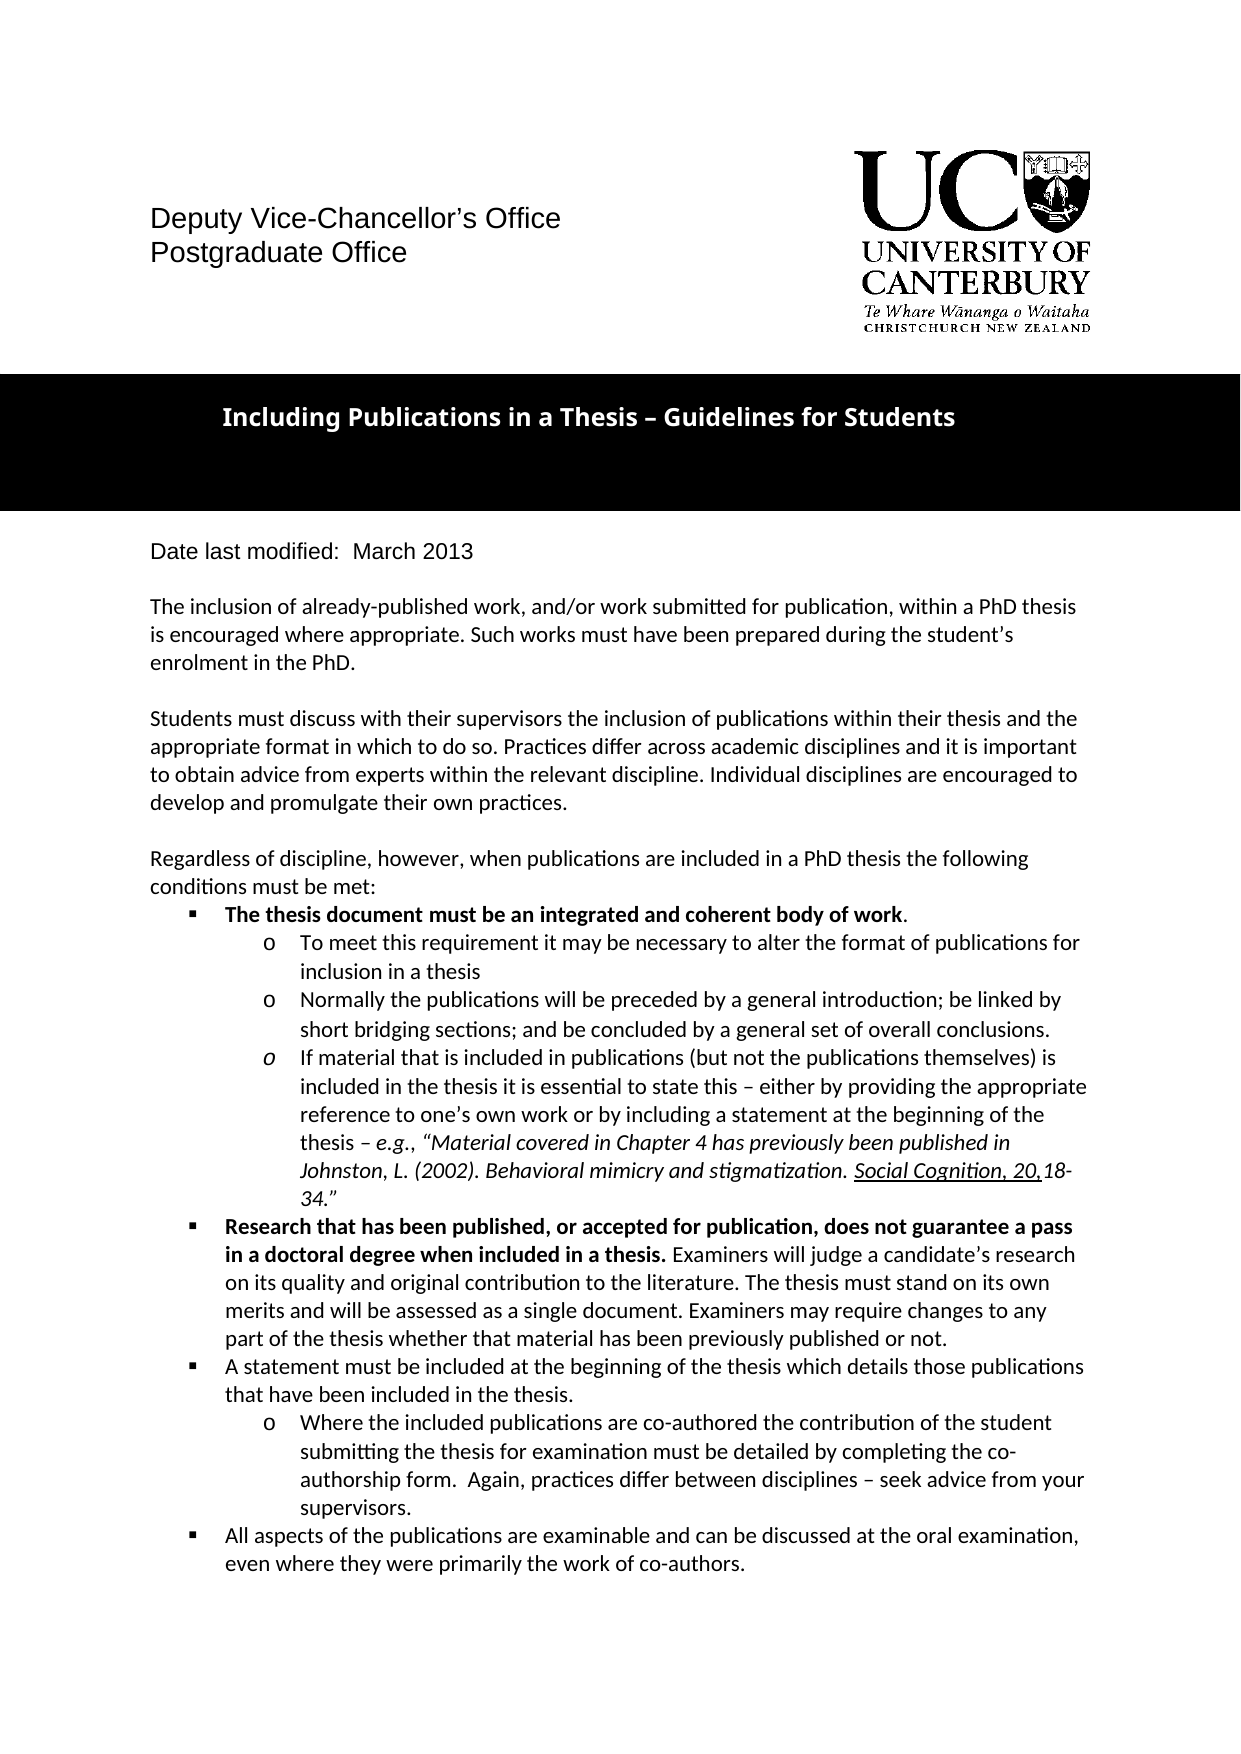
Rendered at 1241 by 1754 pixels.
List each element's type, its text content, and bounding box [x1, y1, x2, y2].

list A statement must be included at the beginning of the thesis which details those publications that have been included in the thesis. [187, 1352, 1090, 1408]
list To meet this requirement it may be necessary to alter the format of publications for inclusion in a thesis [262, 928, 1090, 986]
table_header Including Publications in a Thesis – Guidelines for Students [1, 375, 1240, 510]
list Normally the publications will be preceded by a general introduction; be linked by short bridging sections; and be concluded by a general set of overall conclusions. [262, 986, 1090, 1043]
text Regardless of discipline, however, when publications are included in a PhD thesis the following conditions must be met: [150, 844, 1090, 900]
text The inclusion of already-published work, and/or work submitted for publication, within a PhD thesis is encouraged where appropriate. Such works must have been prepared during the student’s enrolment in the PhD. [150, 592, 1090, 676]
text Date last modified: March 2013 [150, 538, 1090, 564]
list All aspects of the publications are examinable and can be discussed at the oral examination, even where they were primarily the work of co-authors. [187, 1521, 1090, 1577]
table_header Deputy Vice-Chancellor’s Office Postgraduate Office [139, 150, 836, 268]
picture [854, 150, 1091, 332]
list Where the included publications are co-authored the contribution of the student submitting the thesis for examination must be detailed by completing the co-authorship form. Again, practices differ between disciplines – seek advice from your supervisors. [262, 1408, 1090, 1521]
list If material that is included in publications (but not the publications themselves) is included in the thesis it is essential to state this – either by providing the appropriate reference to one’s own work or by including a statement at the beginning of the thesis – e.g., “Material covered in Chapter 4 has previously been published in Johnston, L. (2002). Behavioral mimicry and stigmatization. Social Cognition, 20,18-34.” [262, 1043, 1090, 1212]
list Research that has been published, or accepted for publication, does not guarantee a pass in a doctoral degree when included in a thesis. Examiners will judge a candidate’s research on its quality and original contribution to the literature. The thesis must stand on its own merits and will be assessed as a single document. Examiners may require changes to any part of the thesis whether that material has been previously published or not. [187, 1212, 1090, 1352]
text Students must discuss with their supervisors the inclusion of publications within their thesis and the appropriate format in which to do so. Practices differ across academic disciplines and it is important to obtain advice from experts within the relevant discipline. Individual disciplines are encouraged to develop and promulgate their own practices. [150, 704, 1090, 816]
list The thesis document must be an integrated and coherent body of work. [187, 900, 1090, 928]
